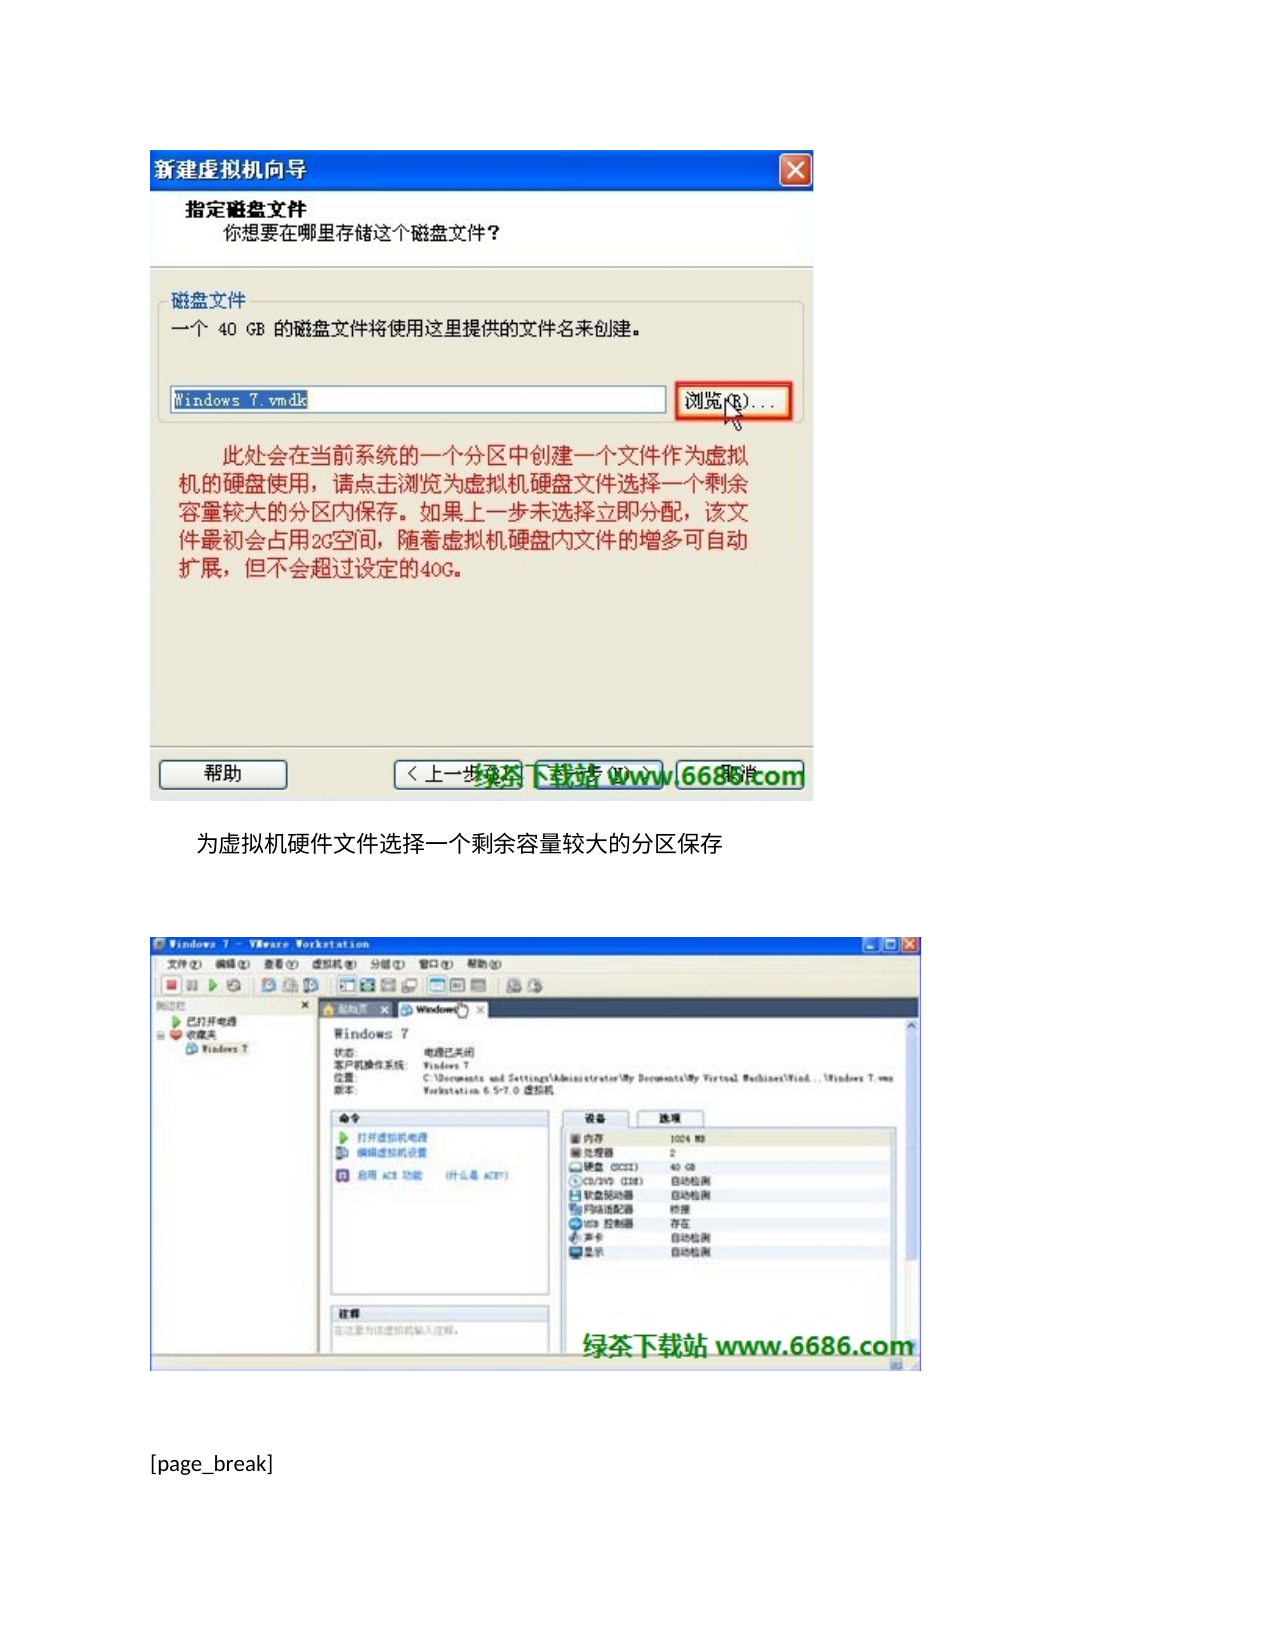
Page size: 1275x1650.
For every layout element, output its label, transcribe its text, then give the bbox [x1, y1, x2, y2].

text [page_break] [150, 1449, 1125, 1477]
text 为虚拟机硬件文件选择一个剩余容量较大的分区保存 [150, 826, 1125, 859]
picture [150, 937, 922, 1371]
picture [150, 150, 814, 801]
